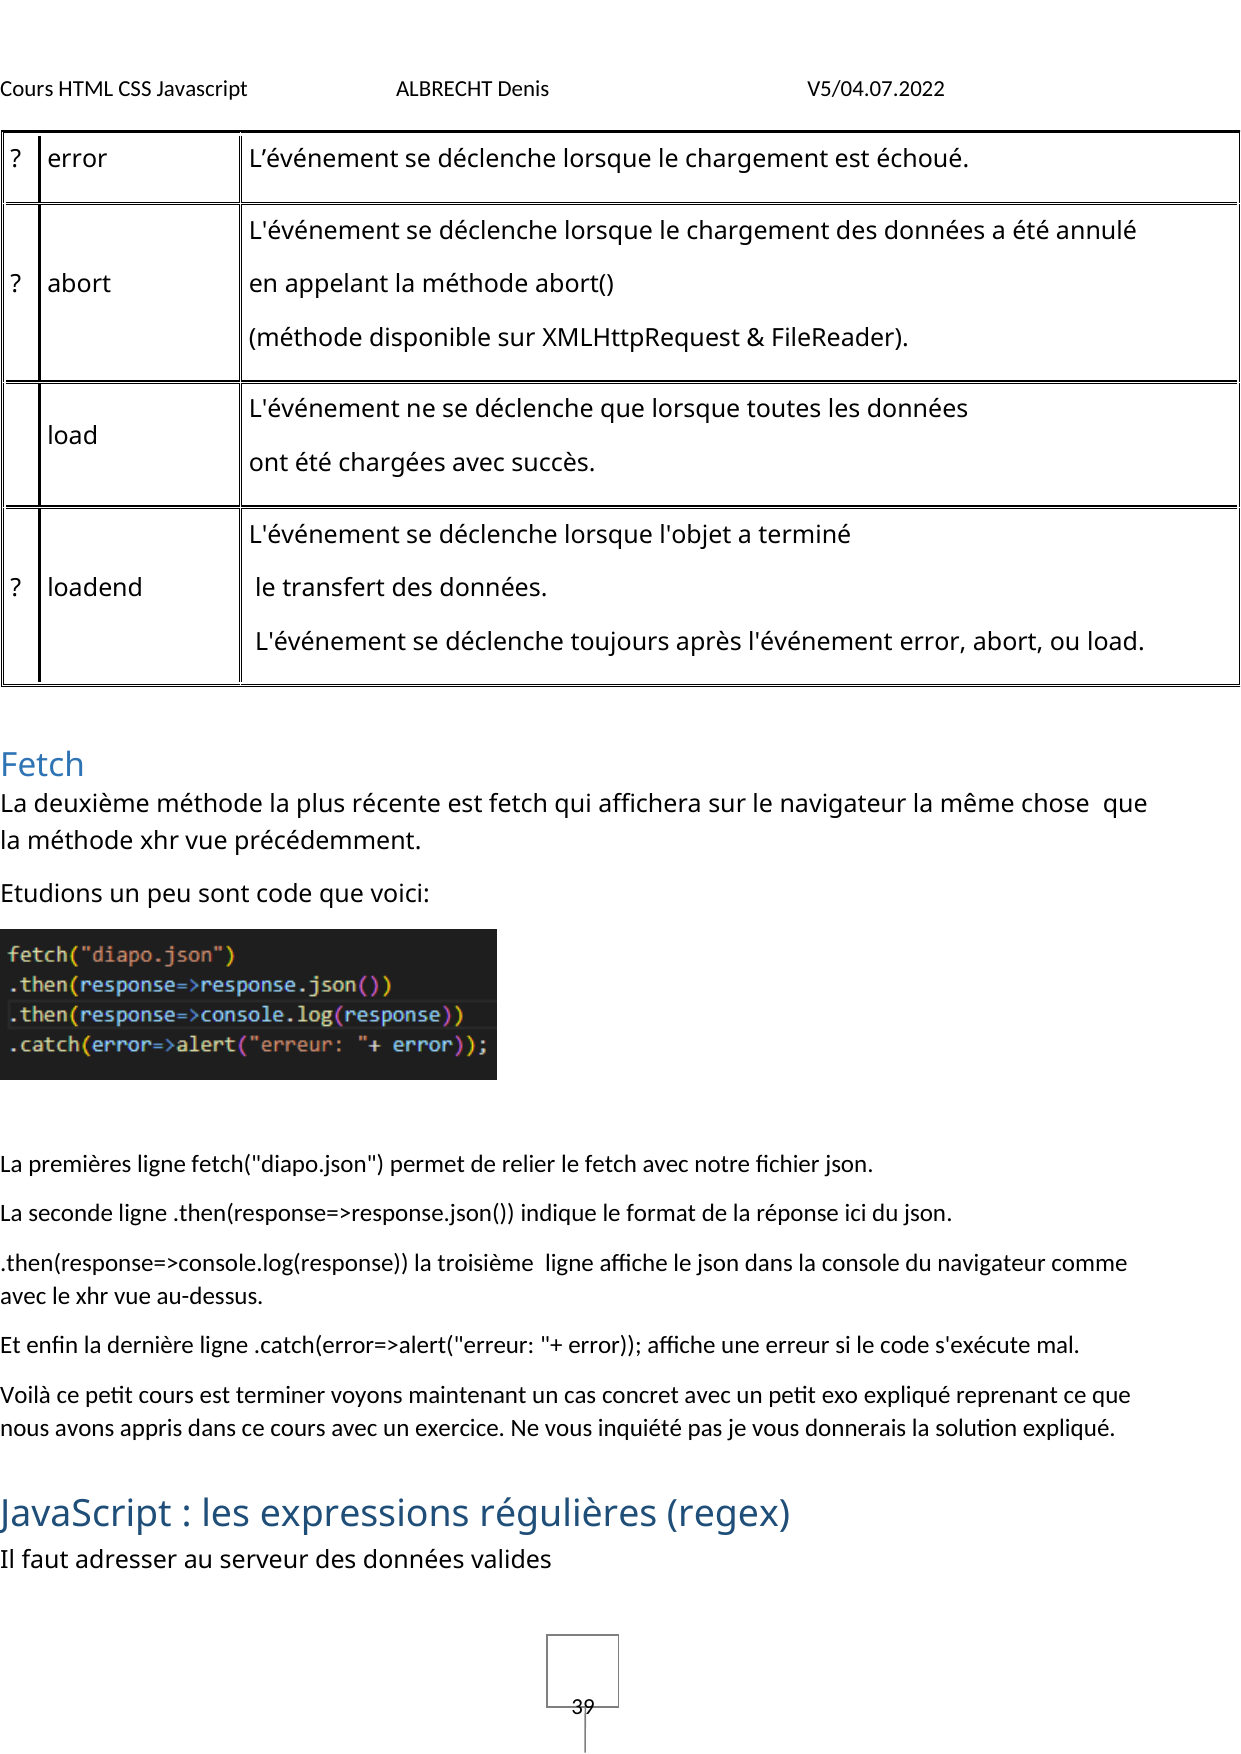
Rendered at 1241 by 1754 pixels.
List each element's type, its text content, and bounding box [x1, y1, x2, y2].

text Il faut adresser au serveur des données valides [0, 1542, 1165, 1576]
table_cell load [41, 384, 239, 505]
subtitle Fetch [0, 740, 1165, 786]
text Etudions un peu sont code que voici: [0, 876, 1165, 910]
text La deuxième méthode la plus récente est fetch qui affichera sur le navigateur la même chose que la méthode xhr vue précédemment. [0, 786, 1165, 857]
subtitle JavaScript : les expressions régulières (regex) [0, 1487, 1165, 1538]
table_cell L'événement se déclenche lorsque le chargement des données a été annulé en appelant la méthode abort() (méthode disponible sur XMLHttpRequest & FileReader). [241, 202, 1240, 380]
table_cell error [39, 133, 241, 202]
table_cell L'événement se déclenche lorsque l'objet a terminé le transfert des données. L'événement se déclenche toujours après l'événement error, abort, ou load. [241, 505, 1239, 684]
text La seconde ligne .then(response=>response.json()) indique le format de la réponse ici du json. [0, 1198, 1165, 1228]
picture [0, 929, 497, 1080]
table_cell abort [41, 205, 239, 380]
text Voilà ce petit cours est terminer voyons maintenant un cas concret avec un petit exo expliqué reprenant ce que nous avons appris dans ce cours avec un exercice. Ne vous inquiété pas je vous donnerais la solution expliqué. [0, 1379, 1165, 1443]
text Et enfin la dernière ligne .catch(error=>alert("erreur: "+ error)); affiche une erreur si le code s'exécute mal. [0, 1330, 1165, 1360]
table_cell ? [4, 505, 39, 684]
table_cell ? [2, 202, 39, 380]
table_cell ? [4, 133, 39, 202]
table_cell loadend [39, 509, 241, 684]
text La premières ligne fetch("diapo.json") permet de relier le fetch avec notre fichier json. [0, 1148, 1165, 1178]
table_cell L'événement ne se déclenche que lorsque toutes les données ont été chargées avec succès. [242, 380, 1239, 505]
table_cell [4, 380, 38, 505]
table_cell L’événement se déclenche lorsque le chargement est échoué. [241, 133, 1239, 202]
text .then(response=>console.log(response)) la troisième ligne affiche le json dans la console du navigateur comme avec le xhr vue au-dessus. [0, 1247, 1165, 1311]
